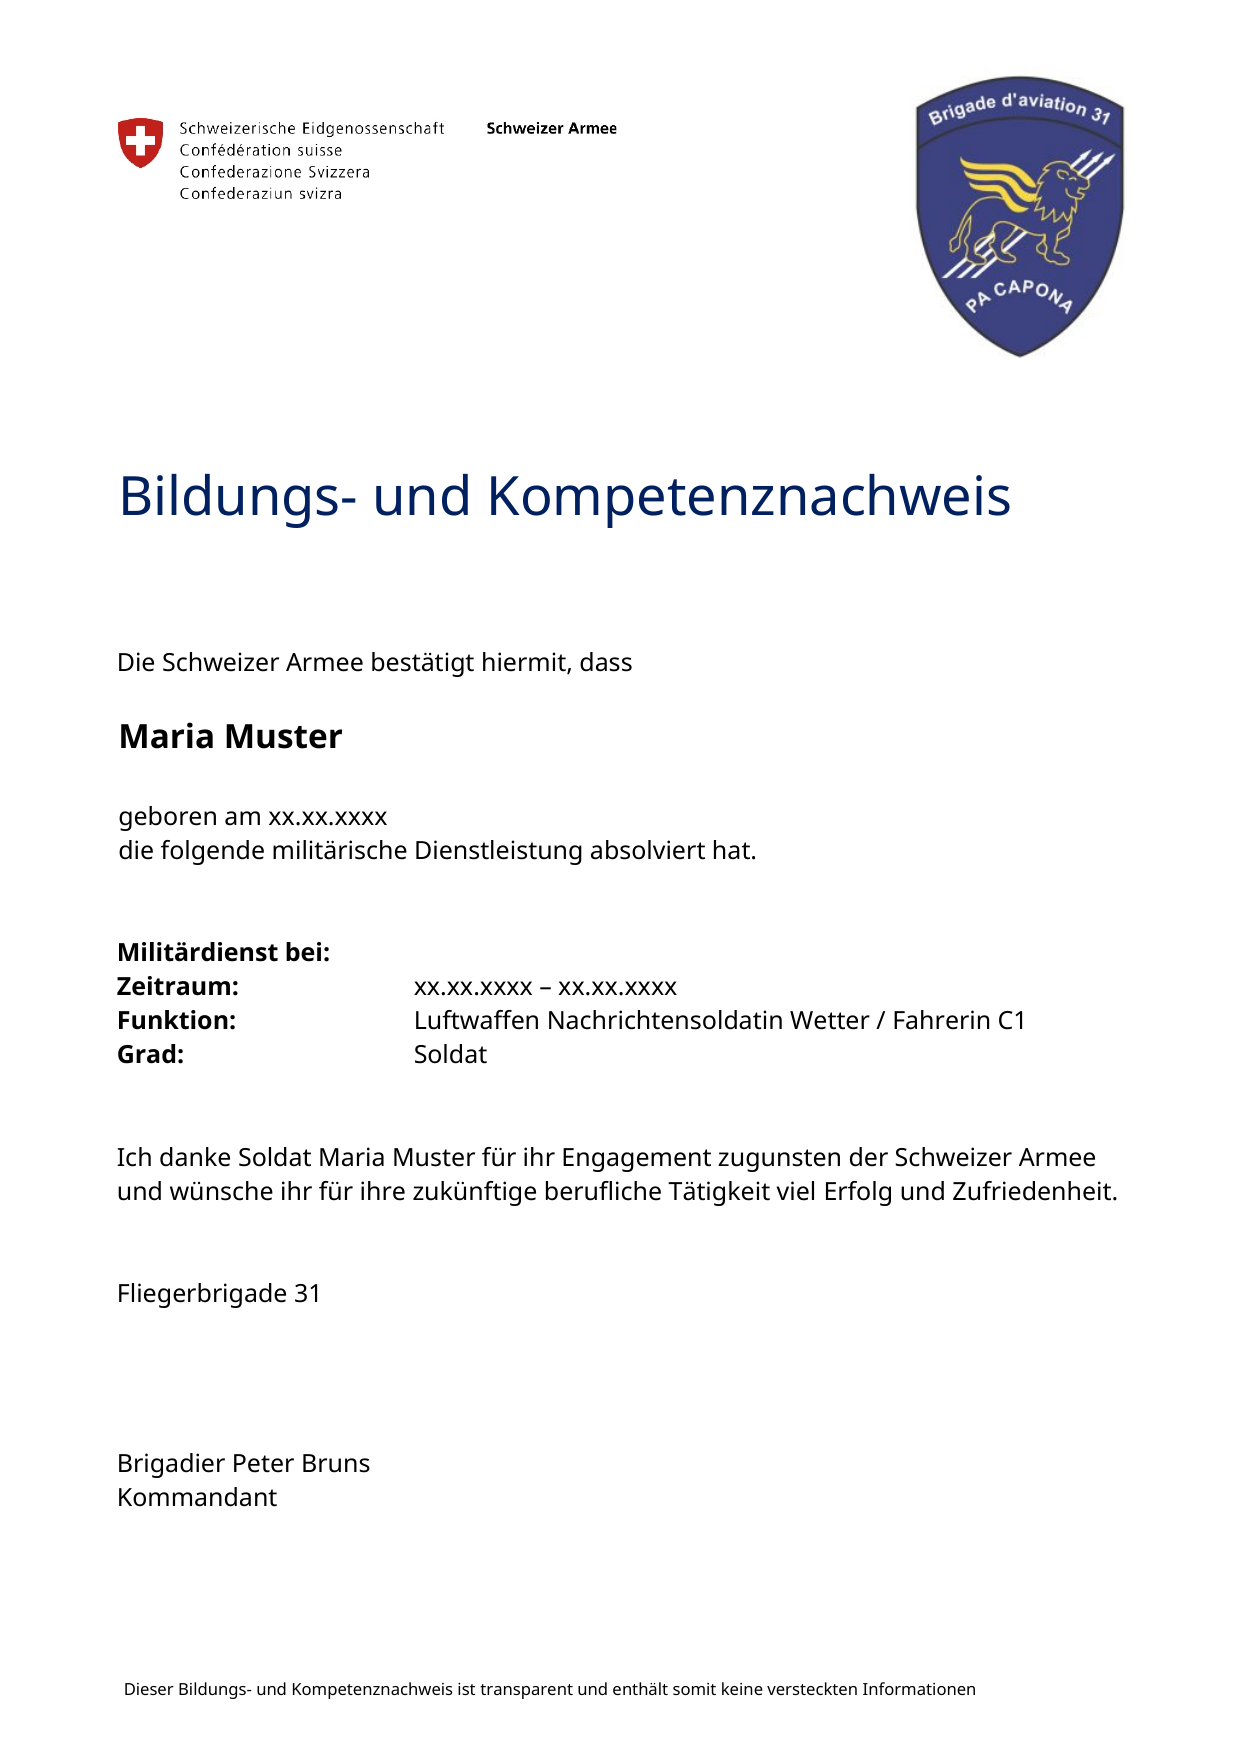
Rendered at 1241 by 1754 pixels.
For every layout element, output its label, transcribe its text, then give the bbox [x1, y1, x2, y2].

text Ich danke Soldat Maria Muster für ihr Engagement zugunsten der Schweizer Armee und wünsche ihr für ihre zukünftige berufliche Tätigkeit viel Erfolg und Zufriedenheit. [117, 1105, 1122, 1207]
text Militärdienst bei: [117, 935, 1122, 969]
picture [911, 67, 1128, 360]
text Bildungs- und Kompetenznachweis [118, 457, 1122, 531]
text Funktion: Luftwaffen Nachrichtensoldatin Wetter / Fahrerin C1 [117, 1003, 1122, 1037]
text Fliegerbrigade 31 [117, 1276, 1122, 1309]
picture [118, 118, 617, 199]
text Maria Muster [118, 712, 1122, 758]
text Die Schweizer Armee bestätigt hiermit, dass [117, 644, 1122, 678]
text die folgende militärische Dienstleistung absolviert hat. [118, 833, 1122, 867]
text geboren am xx.xx.xxxx [118, 799, 1122, 833]
text Brigadier Peter Bruns [117, 1446, 1122, 1480]
text Kommandant [117, 1480, 1122, 1514]
text Zeitraum: xx.xx.xxxx – xx.xx.xxxx [117, 969, 1122, 1003]
text Grad: Soldat [117, 1037, 1122, 1071]
